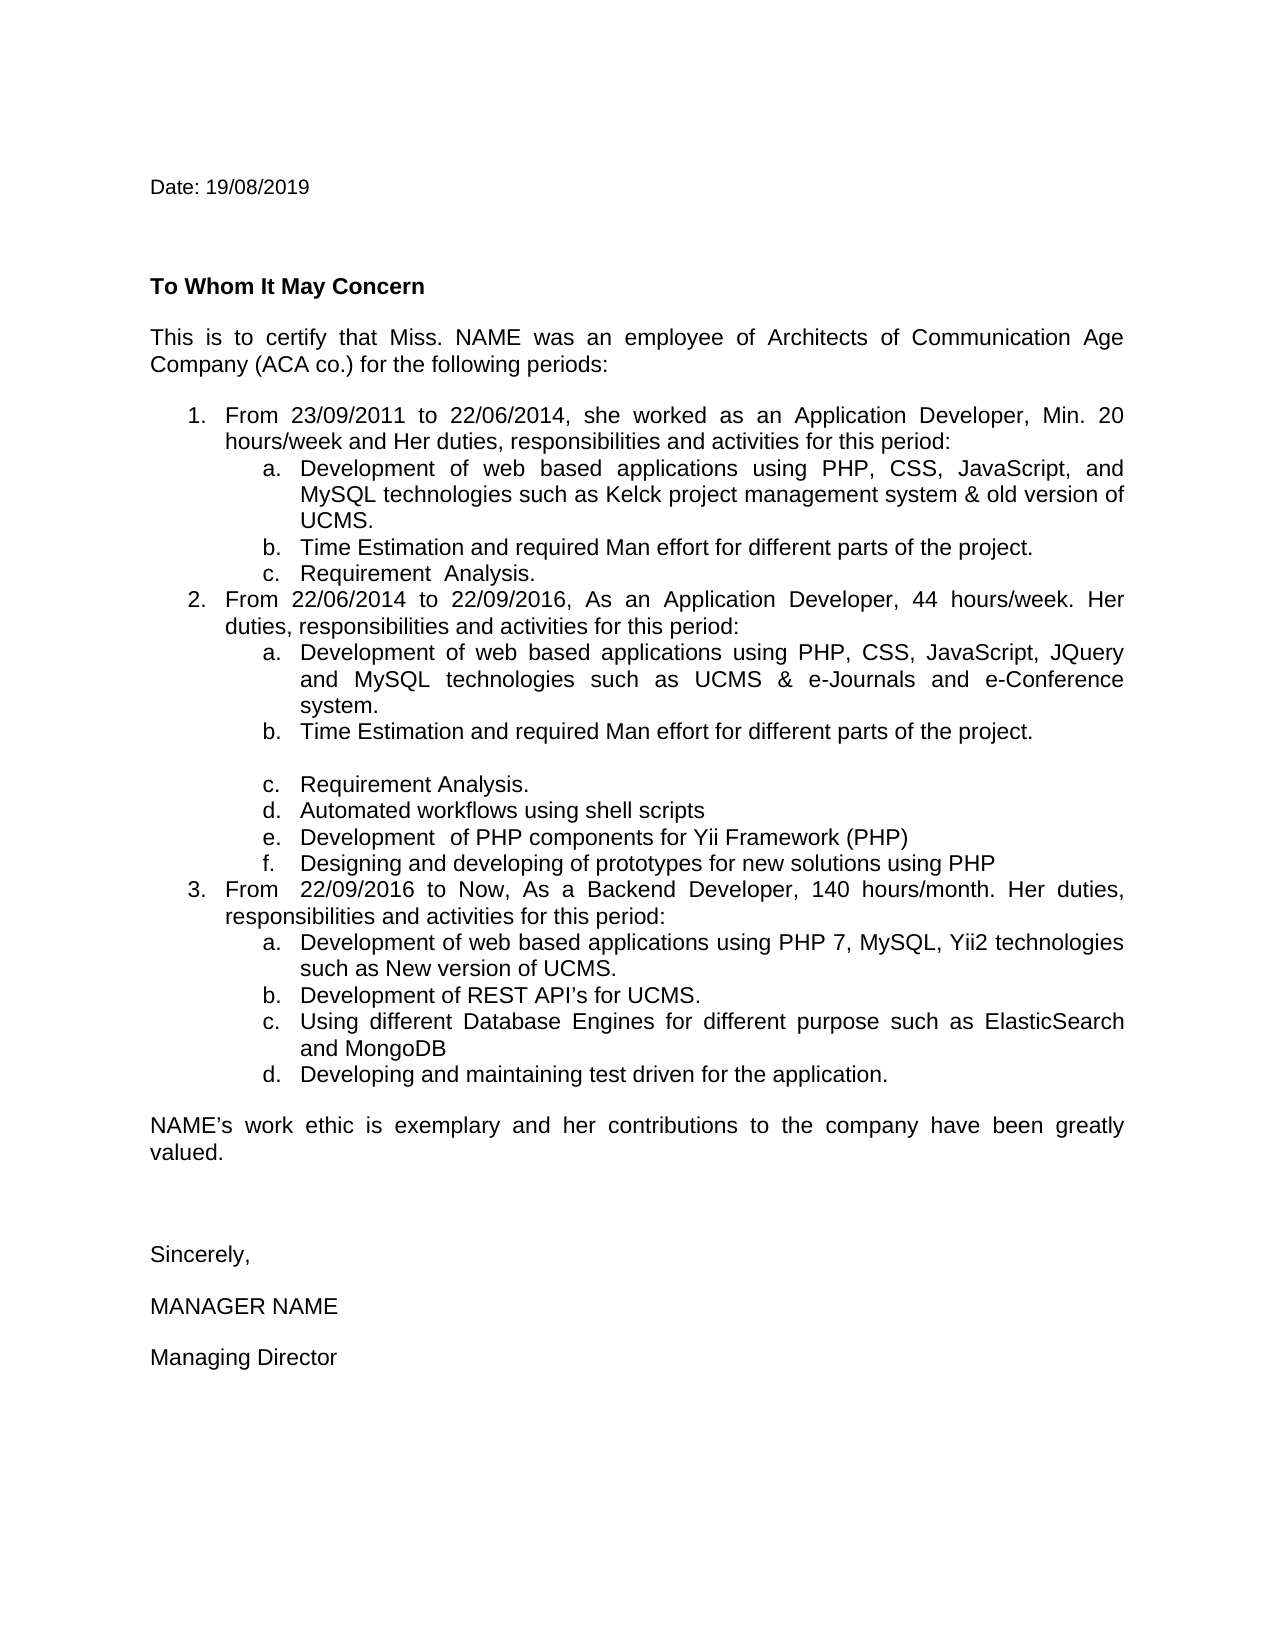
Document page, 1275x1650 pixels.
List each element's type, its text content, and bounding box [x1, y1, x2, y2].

text Date: 19/08/2019 [150, 175, 1125, 199]
list Using different Database Engines for different purpose such as ElasticSearch and MongoDB [262, 1008, 1125, 1061]
list Requirement Analysis. [262, 771, 1125, 797]
list Development of web based applications using PHP 7, MySQL, Yii2 technologies such as New version of UCMS. [262, 929, 1125, 982]
text MANAGER NAME [150, 1293, 1125, 1319]
text NAME’s work ethic is exemplary and her contributions to the company have been greatly valued. [150, 1112, 1125, 1165]
list Time Estimation and required Man effort for different parts of the project. [262, 534, 1125, 560]
list Development of web based applications using PHP, CSS, JavaScript, JQuery and MySQL technologies such as UCMS & e-Journals and e-Conference system. [262, 639, 1125, 718]
list From 23/09/2011 to 22/06/2014, she worked as an Application Developer, Min. 20 hours/week and Her duties, responsibilities and activities for this period: [187, 402, 1125, 455]
list Time Estimation and required Man effort for different parts of the project. [262, 718, 1125, 771]
list Designing and developing of prototypes for new solutions using PHP [262, 850, 1125, 876]
list Development of PHP components for Yii Framework (PHP) [262, 824, 1125, 850]
text Managing Director [150, 1344, 1125, 1370]
list From 22/06/2014 to 22/09/2016, As an Application Developer, 44 hours/week. Her duties, responsibilities and activities for this period: [187, 586, 1125, 639]
list Development of web based applications using PHP, CSS, JavaScript, and MySQL technologies such as Kelck project management system & old version of UCMS. [262, 455, 1125, 534]
list Developing and maintaining test driven for the application. [262, 1061, 1125, 1087]
list Development of REST API’s for UCMS. [262, 982, 1125, 1008]
text To Whom It May Concern [150, 273, 1125, 299]
list Automated workflows using shell scripts [262, 797, 1125, 824]
list Requirement Analysis. [262, 560, 1125, 586]
text Sincerely, [150, 1241, 1125, 1268]
text This is to certify that Miss. NAME was an employee of Architects of Communication Age Company (ACA co.) for the following periods: [150, 324, 1125, 377]
list From 22/09/2016 to Now, As a Backend Developer, 140 hours/month. Her duties, responsibilities and activities for this period: [187, 876, 1125, 929]
